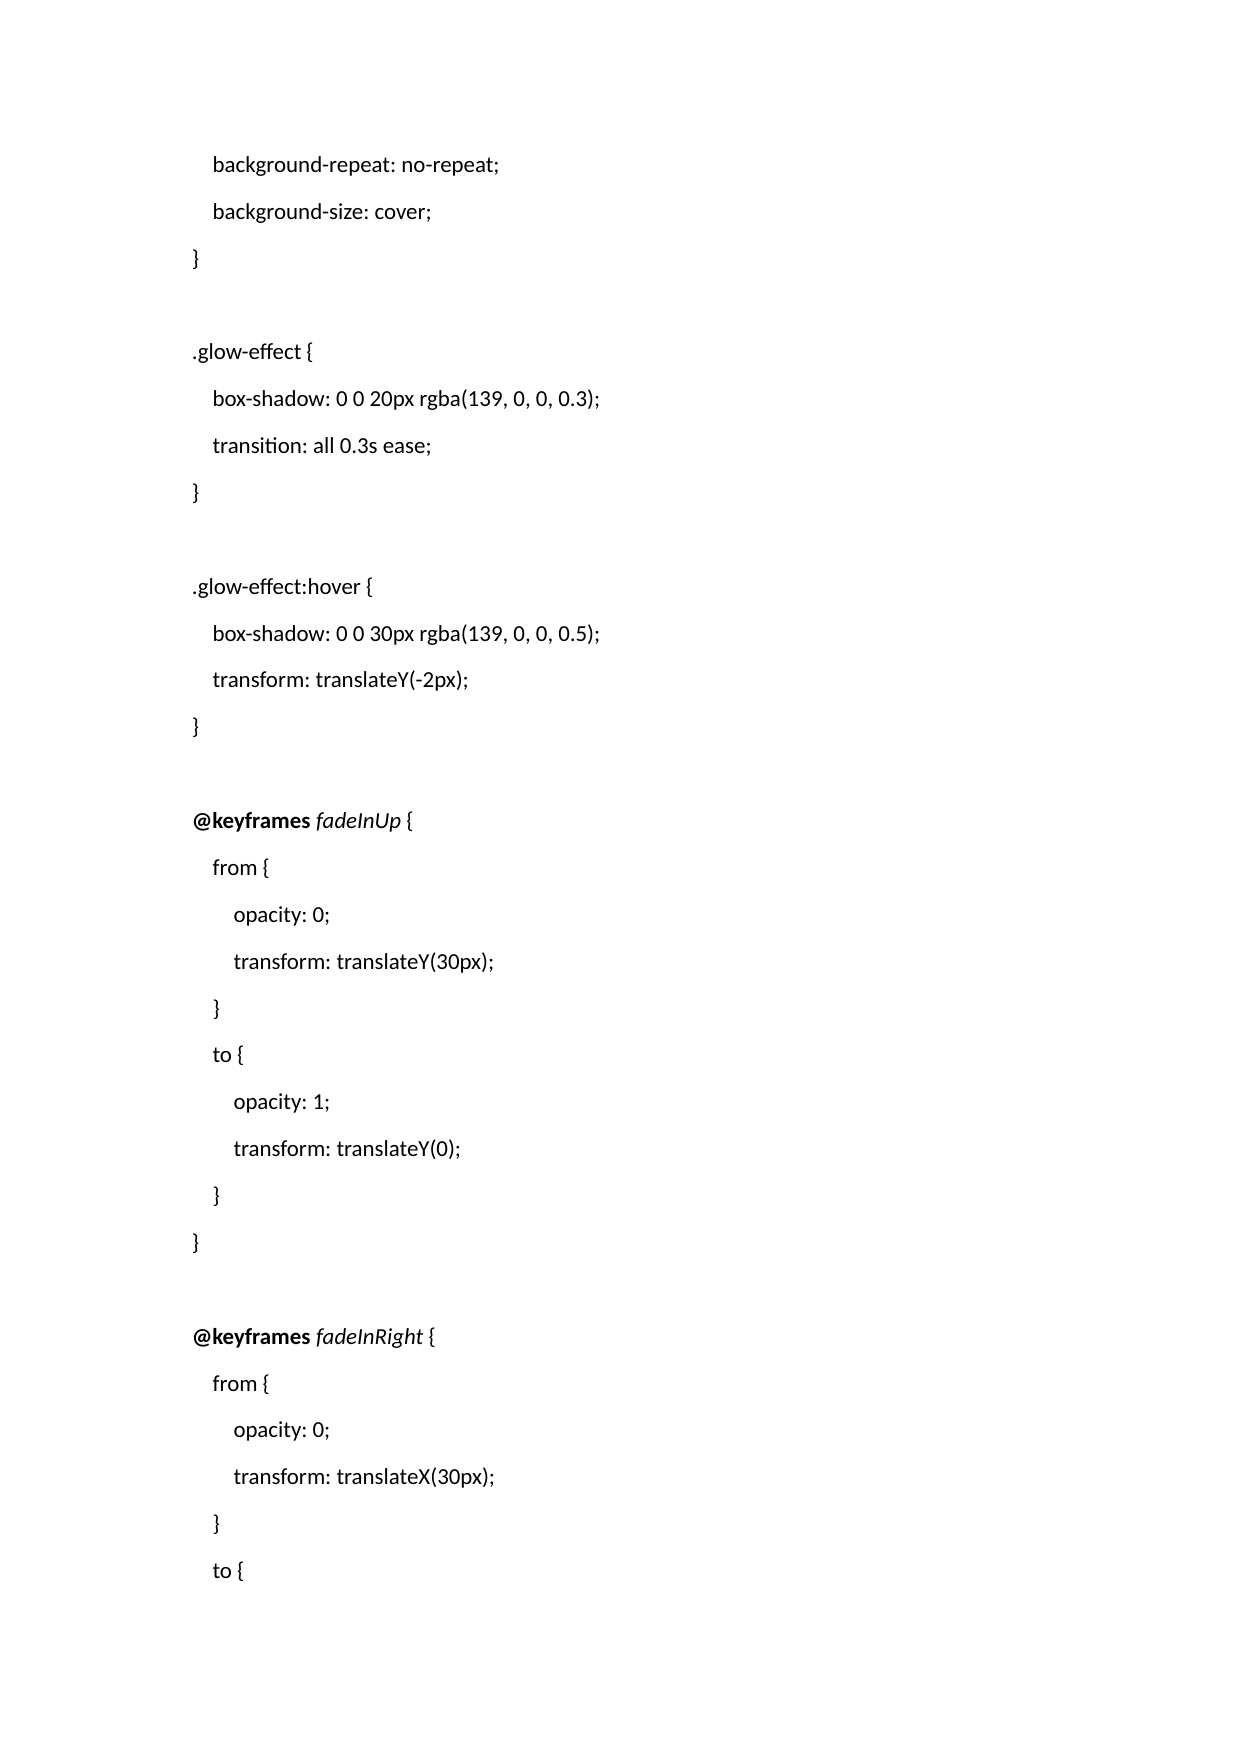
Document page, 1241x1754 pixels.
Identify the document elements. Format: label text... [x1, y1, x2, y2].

text } [150, 1181, 1090, 1209]
text } [150, 1509, 1090, 1537]
text transition: all 0.3s ease; [150, 431, 1090, 459]
text .glow-effect:hover { [150, 572, 1090, 600]
text from { [150, 853, 1090, 881]
text box-shadow: 0 0 30px rgba(139, 0, 0, 0.5); [150, 619, 1090, 647]
text background-repeat: no-repeat; [150, 150, 1090, 178]
text } [150, 1228, 1090, 1256]
text .glow-effect { [150, 337, 1090, 366]
text opacity: 1; [150, 1087, 1090, 1116]
text transform: translateY(0); [150, 1134, 1090, 1162]
text transform: translateY(-2px); [150, 666, 1090, 694]
text } [150, 712, 1090, 741]
text box-shadow: 0 0 20px rgba(139, 0, 0, 0.3); [150, 384, 1090, 412]
text background-size: cover; [150, 197, 1090, 225]
text @keyframes fadeInRight { [150, 1322, 1090, 1350]
text opacity: 0; [150, 900, 1090, 928]
text @keyframes fadeInUp { [150, 806, 1090, 834]
text from { [150, 1369, 1090, 1397]
text } [150, 994, 1090, 1022]
text to { [150, 1041, 1090, 1069]
text transform: translateY(30px); [150, 947, 1090, 975]
text transform: translateX(30px); [150, 1462, 1090, 1491]
text opacity: 0; [150, 1416, 1090, 1444]
text to { [150, 1556, 1090, 1584]
text } [150, 478, 1090, 506]
text } [150, 244, 1090, 272]
